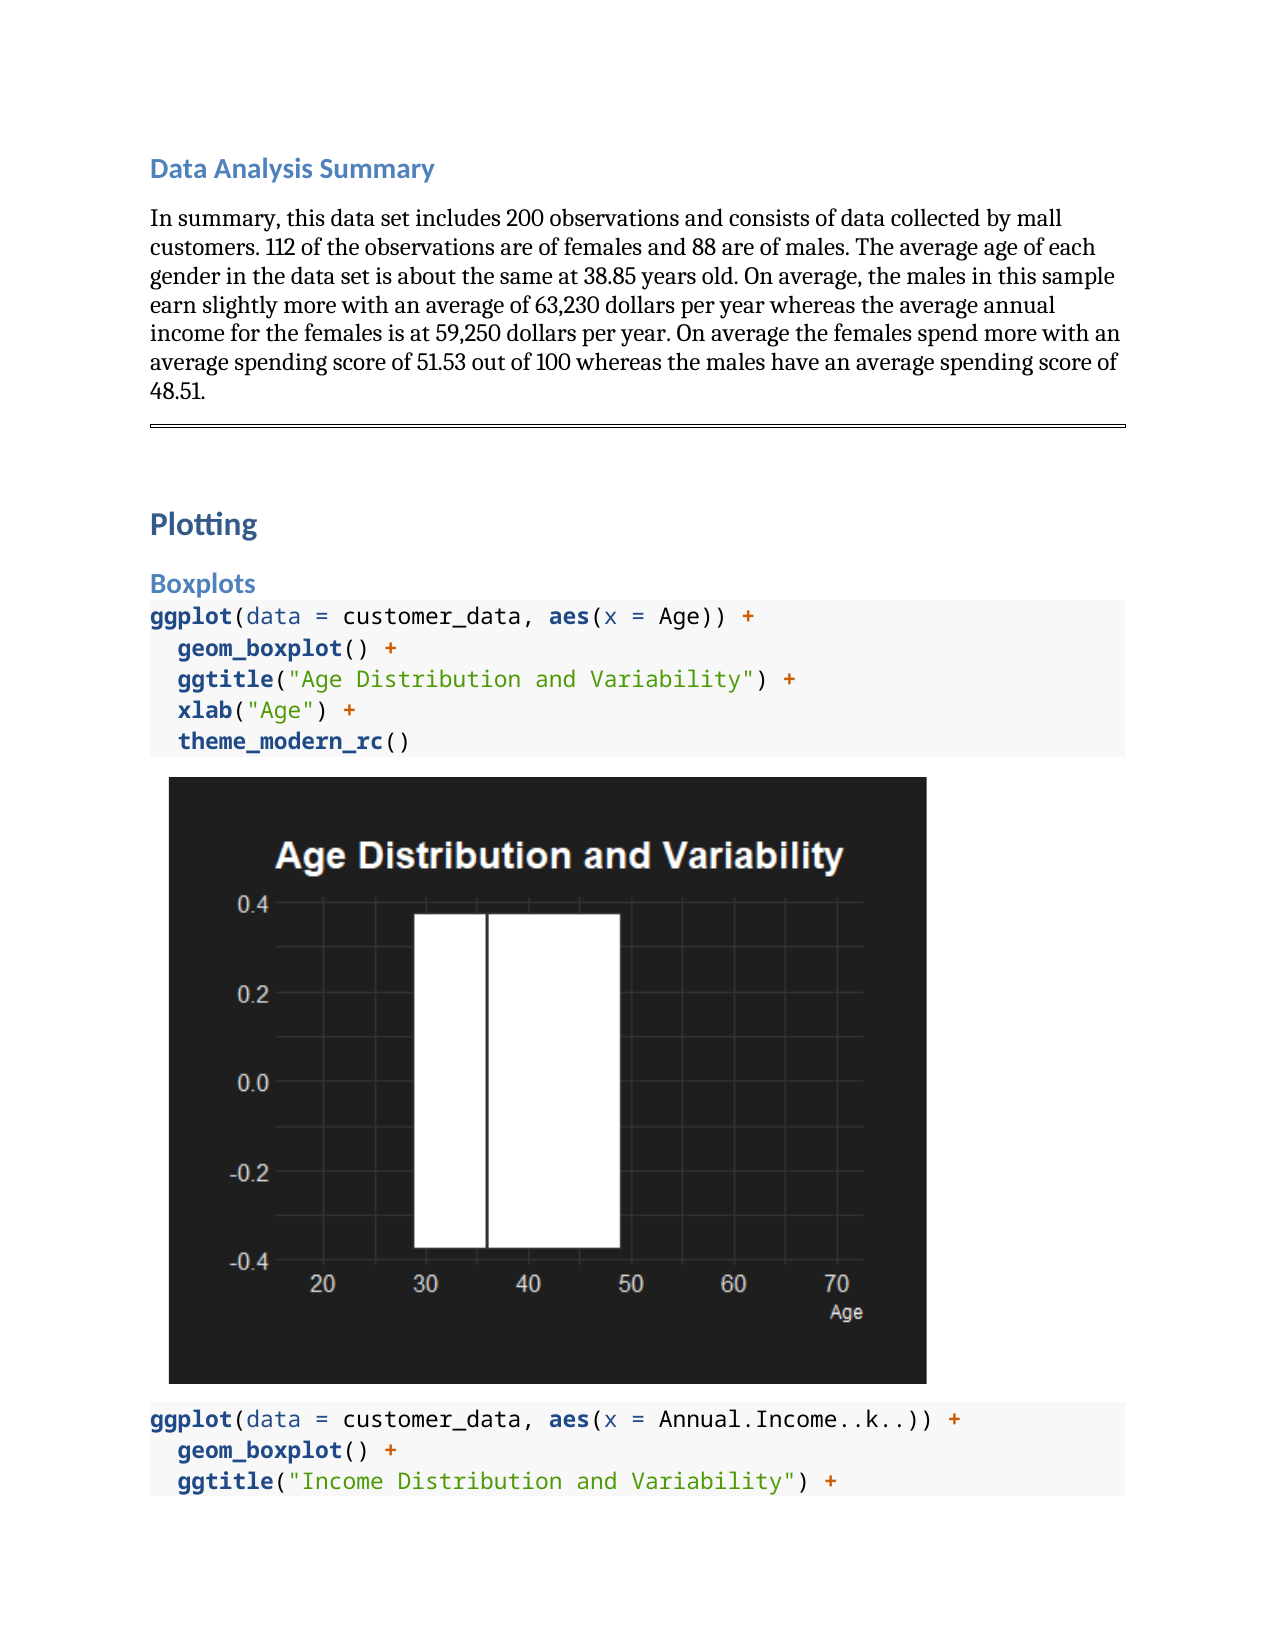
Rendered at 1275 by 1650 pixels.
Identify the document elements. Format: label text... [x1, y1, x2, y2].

picture [168, 777, 927, 1384]
subtitle Data Analysis Summary [150, 150, 1125, 186]
text ggplot(data = customer_data, aes(x = Age)) + geom_boxplot() + ggtitle("Age Distribution and Variability") + xlab("Age") + theme_modern_rc() [356, 600, 1125, 757]
text In summary, this data set includes 200 observations and consists of data collected by mall customers. 112 of the observations are of females and 88 are of males. The average age of each gender in the data set is about the same at 38.85 years old. On average, the males in this sample earn slightly more with an average of 63,230 dollars per year whereas the average annual income for the females is at 59,250 dollars per year. On average the females spend more with an average spending score of 51.53 out of 100 whereas the males have an average spending score of 48.51. [150, 204, 1125, 406]
subtitle Boxplots [150, 565, 1125, 600]
subtitle Plotting [150, 503, 1125, 544]
